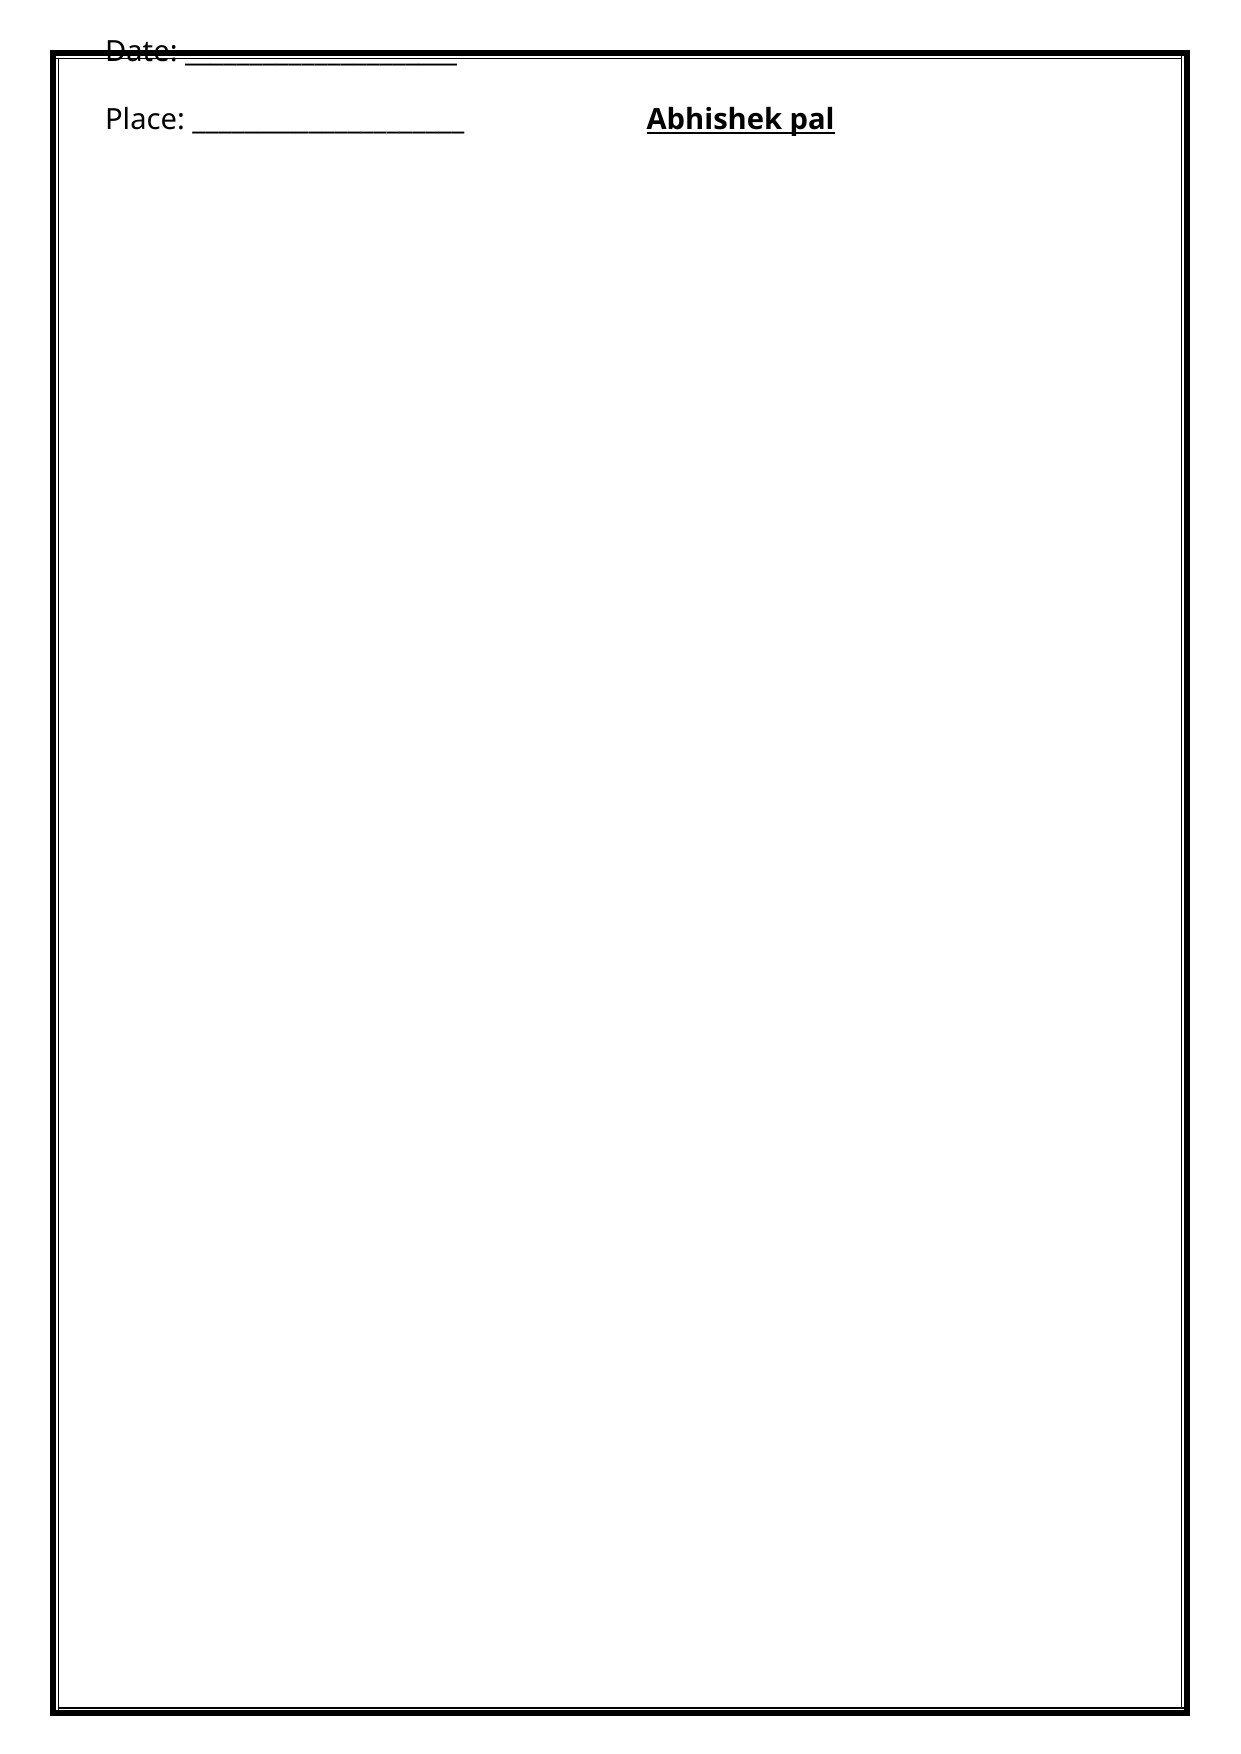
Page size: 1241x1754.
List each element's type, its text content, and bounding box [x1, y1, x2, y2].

text Place: _____________________ Abhishek pal [105, 98, 1153, 138]
text Date: _____________________ [105, 30, 1093, 50]
